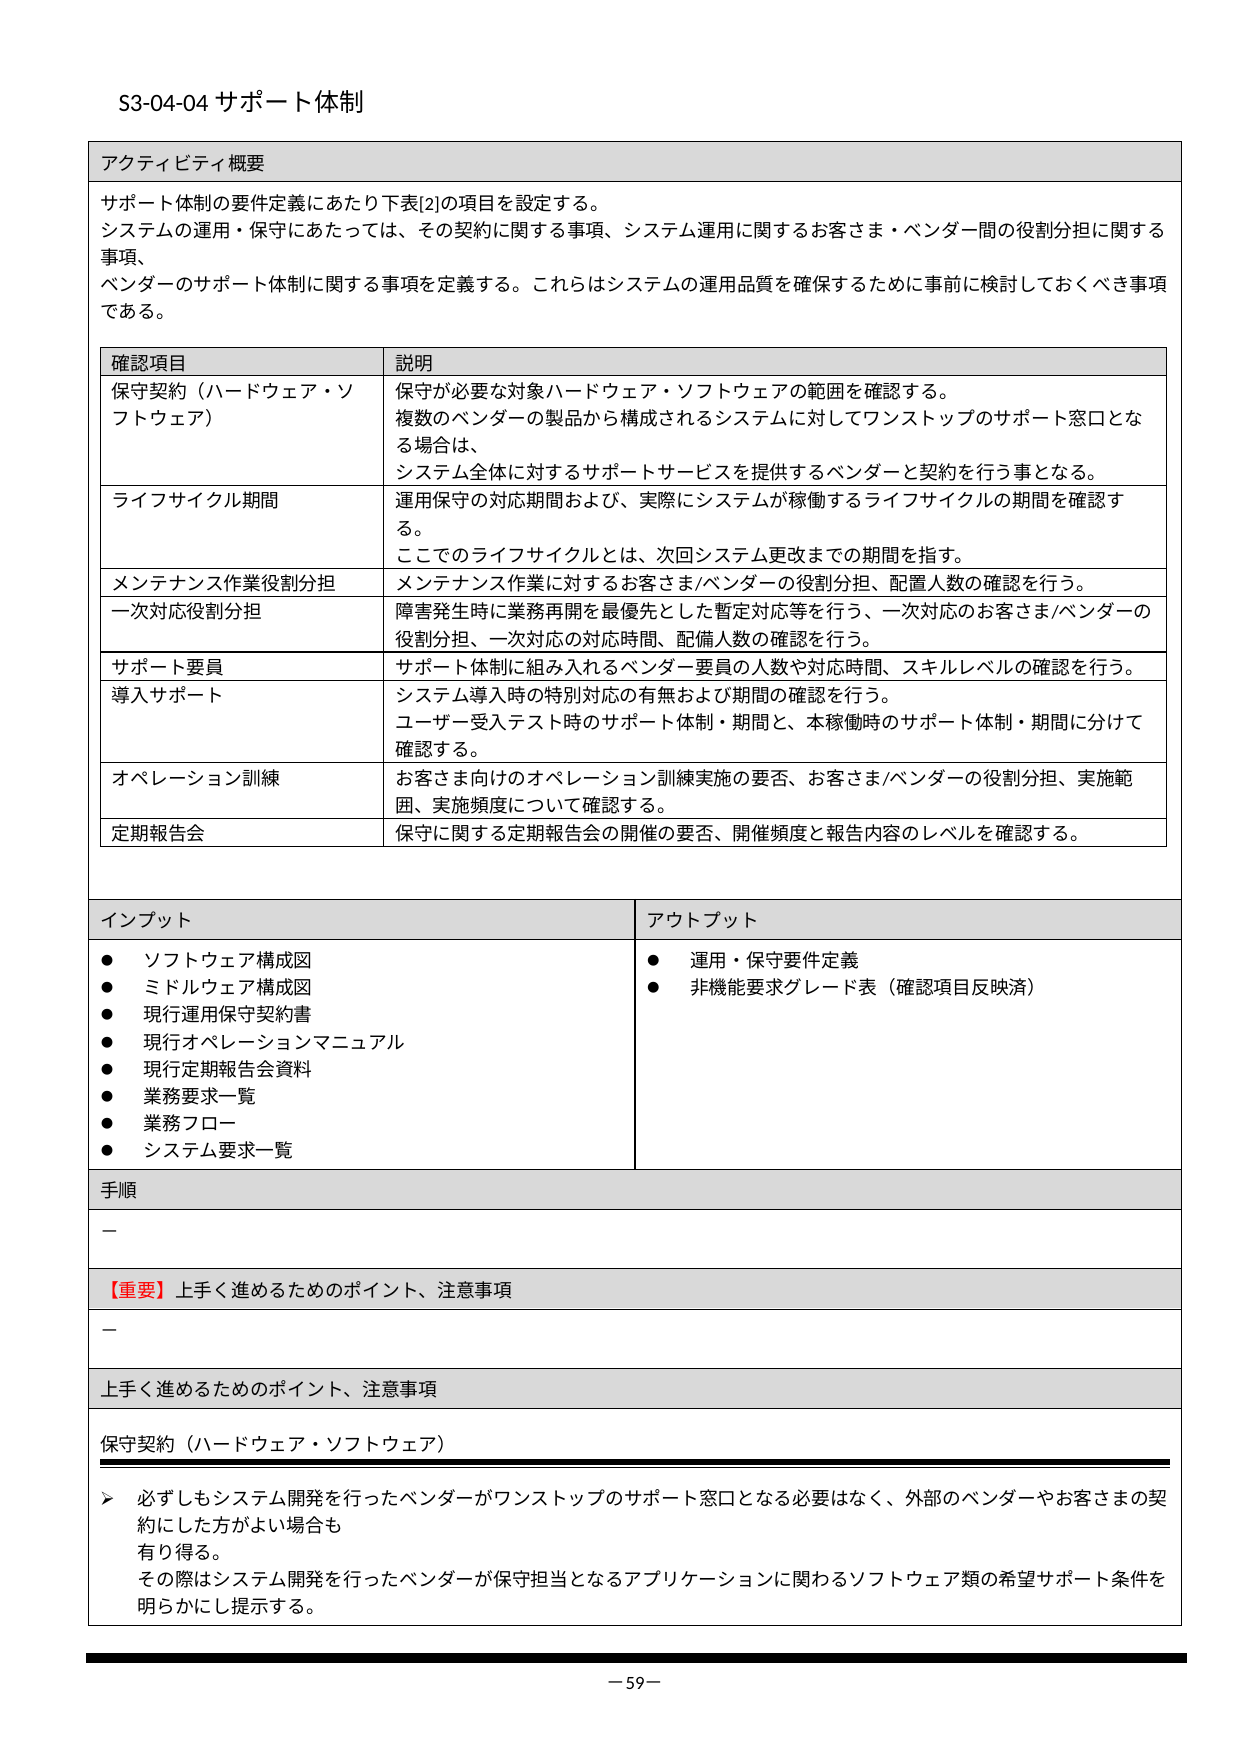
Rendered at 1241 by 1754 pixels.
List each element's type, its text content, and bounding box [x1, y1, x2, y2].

table_header アクティビティ概要 [89, 142, 1181, 181]
table_cell ソフトウェア構成図 ミドルウェア構成図 現行運用保守契約書 現行オペレーションマニュアル 現行定期報告会資料 業務要求一覧 業務フロー システム要求一覧 [89, 940, 634, 1169]
table_cell サポート体制の要件定義にあたり下表[2]の項目を設定する。 システムの運用・保守にあたっては、その契約に関する事項、システム運用に関するお客さま・ベンダー間の役割分担に関する事項、 ベンダーのサポート体制に関する事項を定義する。これらはシステムの運用品質を確保するために事前に検討しておくべき事項である。 [89, 182, 1181, 899]
table_cell インプット [89, 900, 634, 939]
table_cell － [89, 1310, 1181, 1367]
table_cell 運用・保守要件定義 非機能要求グレード表（確認項目反映済） [636, 940, 1181, 1169]
subtitle サポート体制 [118, 82, 1181, 118]
table_cell 【重要】上手く進めるためのポイント、注意事項 [89, 1269, 1181, 1308]
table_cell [89, 1409, 1181, 1625]
table_cell － [89, 1210, 1181, 1268]
table_cell 手順 [89, 1170, 1181, 1209]
table_cell 上手く進めるためのポイント、注意事項 [89, 1369, 1181, 1408]
table_cell アウトプット [636, 900, 1181, 939]
